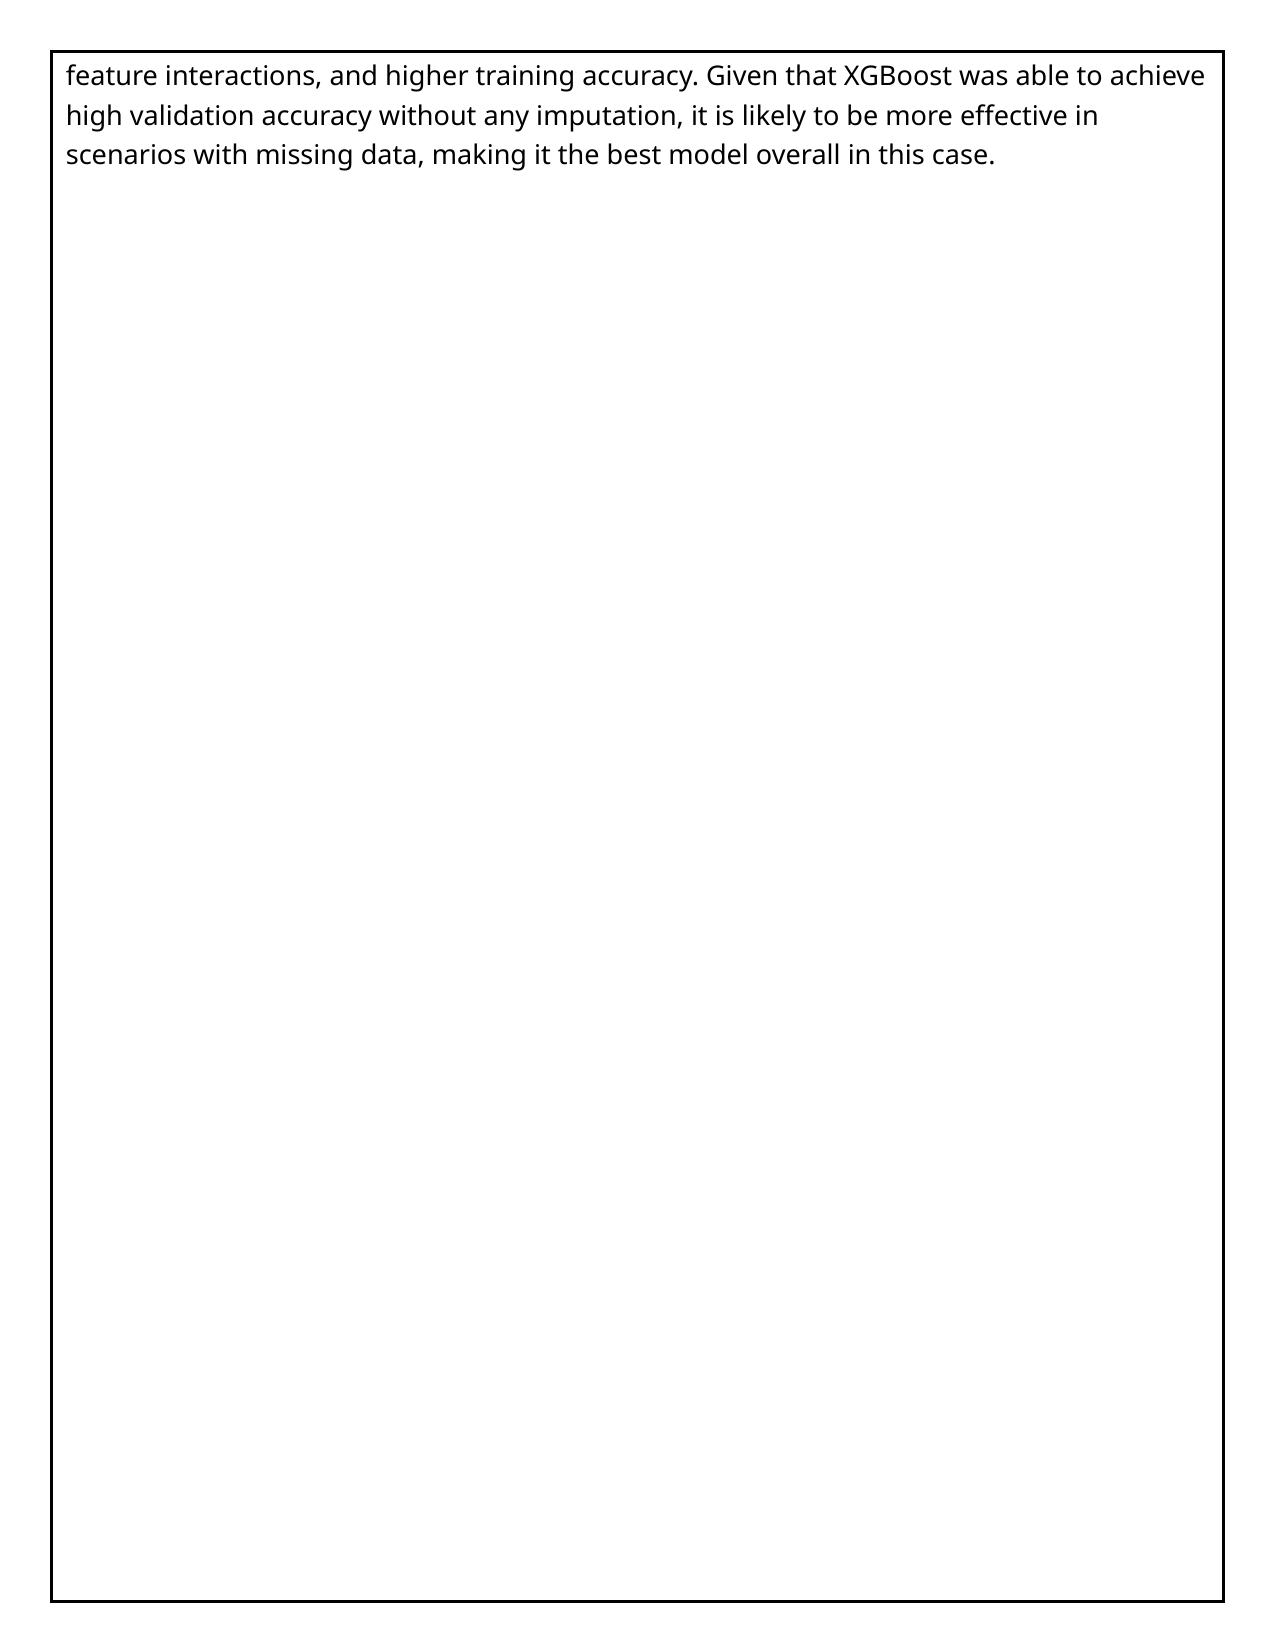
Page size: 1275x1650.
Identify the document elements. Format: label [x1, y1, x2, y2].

text [66, 56, 1219, 173]
